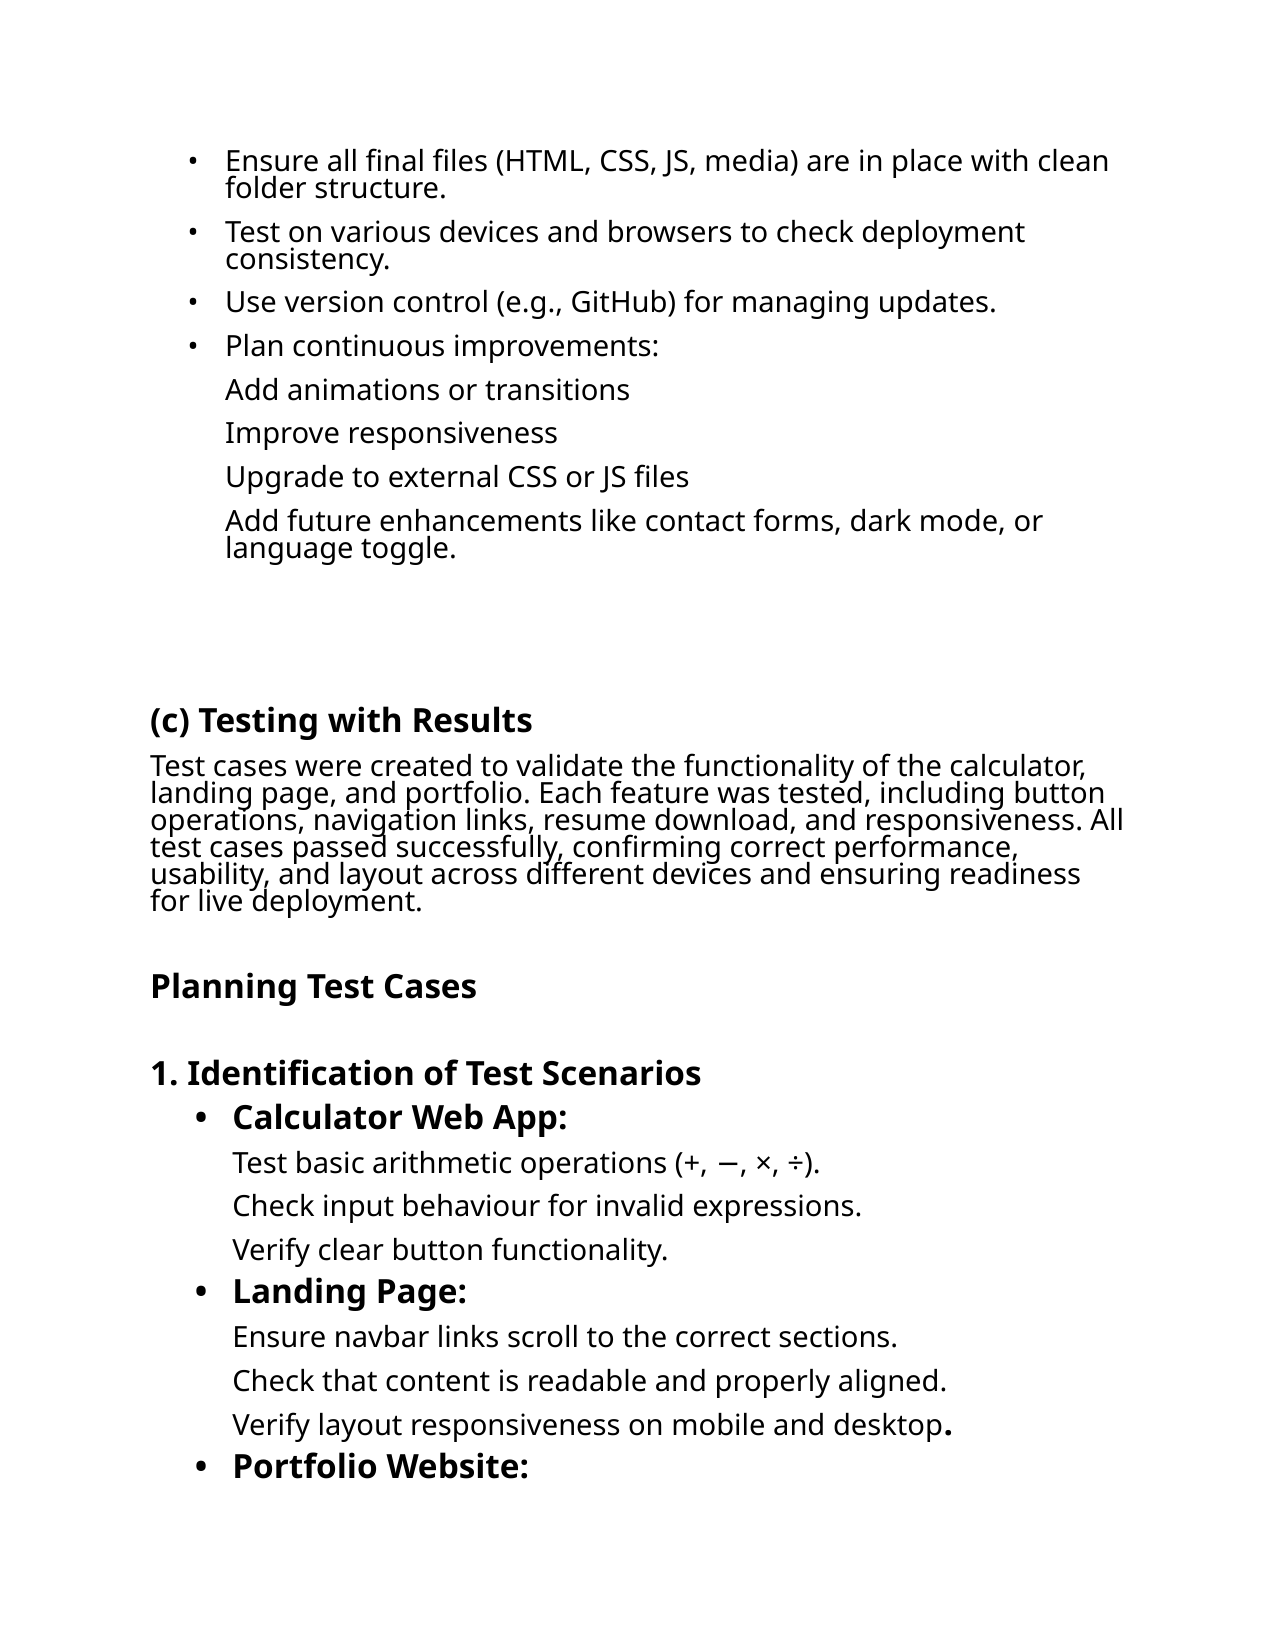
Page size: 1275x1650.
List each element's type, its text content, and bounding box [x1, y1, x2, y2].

text Upgrade to external CSS or JS files [602, 466, 1125, 493]
text Verify layout responsiveness on mobile and desktop. [291, 1413, 1125, 1440]
text Add future enhancements like contact forms, dark mode, or language toggle. [225, 509, 1125, 563]
text Planning Test Cases [150, 977, 1125, 1004]
list Portfolio Website: [194, 1457, 1125, 1484]
text Add animations or transitions [225, 378, 1125, 406]
text Test basic arithmetic operations (+, −, ×, ÷). [232, 1151, 1125, 1178]
text (c) Testing with Results [150, 711, 1125, 738]
list Use version control (e.g., GitHub) for managing updates. [187, 291, 1125, 318]
text Test cases were created to validate the functionality of the calculator, landing page, and portfolio. Each feature was tested, including button operations, navigation links, resume download, and responsiveness. All test cases passed successfully, confirming correct performance, usability, and layout across different devices and ensuring readiness for live deployment. [150, 755, 1125, 917]
list Landing Page: [194, 1282, 1125, 1309]
list Ensure all final files (HTML, CSS, JS, media) are in place with clean folder structure. [187, 150, 1125, 204]
text Check input behaviour for invalid expressions. [232, 1195, 1125, 1222]
text Ensure navbar links scroll to the correct sections. [232, 1326, 1125, 1353]
text Verify clear button functionality. [291, 1239, 1125, 1266]
text Improve responsiveness [225, 422, 1125, 449]
list Plan continuous improvements: [187, 335, 1125, 362]
list Calculator Web App: [194, 1108, 1125, 1135]
text Check that content is readable and properly aligned. [232, 1370, 1125, 1397]
text Upgrade to external CSS or JS files [225, 466, 605, 493]
list Test on various devices and browsers to check deployment consistency. [187, 221, 1125, 274]
text 1. Identification of Test Scenarios [150, 1064, 1125, 1091]
